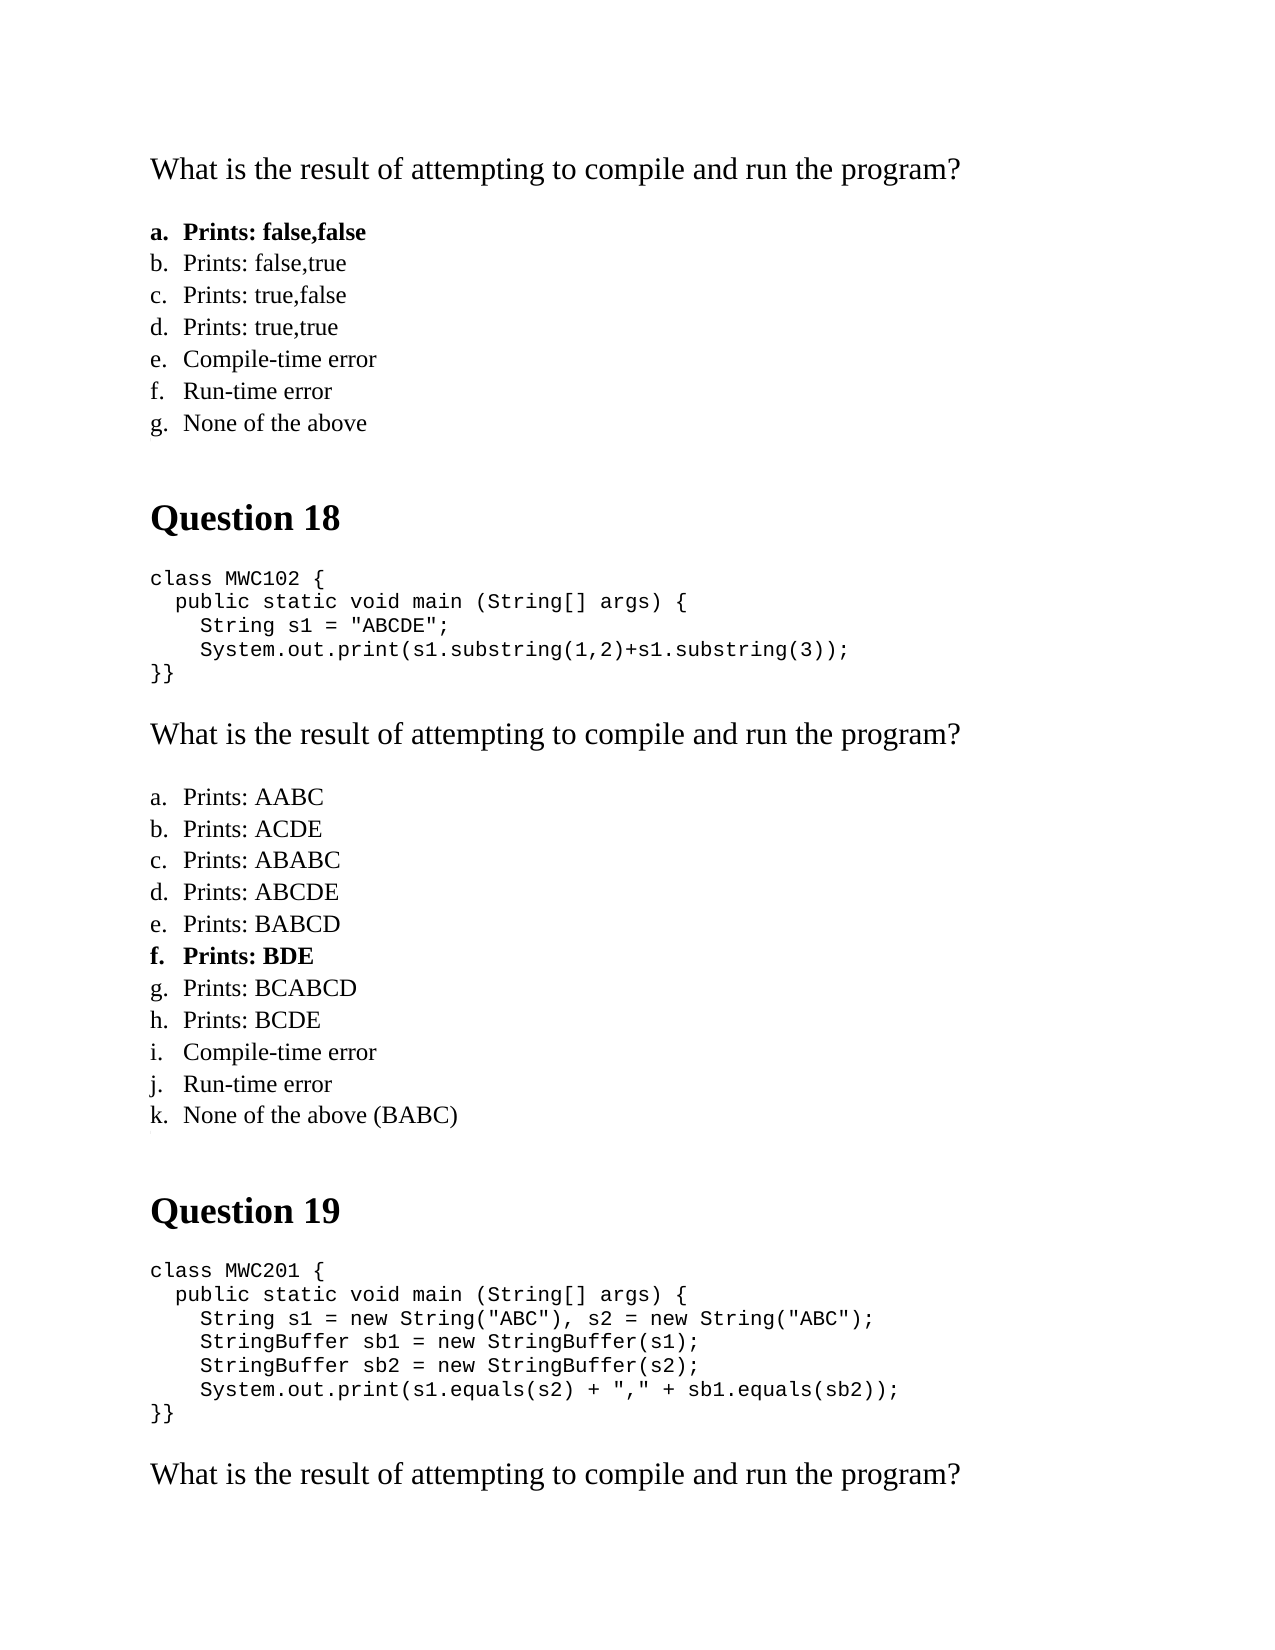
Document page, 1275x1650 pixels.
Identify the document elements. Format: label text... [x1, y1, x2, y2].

table_cell None of the above [181, 406, 383, 438]
table_header Prints: AABC [181, 780, 464, 812]
table_cell Prints: ABCDE [181, 876, 464, 908]
table_header a. [149, 215, 181, 247]
table_cell Prints: BCABCD [181, 971, 464, 1003]
table_cell d. [149, 876, 181, 908]
table_cell None of the above (BABC) [181, 1099, 464, 1131]
table_cell j. [149, 1067, 181, 1099]
table_cell Prints: ACDE [181, 812, 464, 844]
table_header Prints: false,false [181, 215, 383, 247]
table_cell b. [149, 247, 181, 279]
text public static void main (String[] args) { [150, 1284, 1125, 1308]
text }} [150, 1402, 1125, 1426]
text Question 18 [150, 495, 1125, 538]
table_cell Prints: BCDE [181, 1003, 464, 1035]
table_cell g. [149, 406, 181, 438]
table_cell i. [149, 1035, 181, 1067]
table_cell Run-time error [181, 375, 383, 406]
text String s1 = "ABCDE"; [150, 615, 1125, 639]
table_cell e. [149, 343, 181, 374]
text System.out.print(s1.equals(s2) + "," + sb1.equals(sb2)); [150, 1378, 1125, 1402]
text class MWC201 { [150, 1260, 1125, 1284]
table_cell k. [149, 1099, 181, 1131]
text What is the result of attempting to compile and run the program? [150, 715, 1125, 751]
table_cell Prints: BABCD [181, 908, 464, 939]
text }} [150, 662, 1125, 686]
table_cell Prints: ABABC [181, 844, 464, 876]
text System.out.print(s1.substring(1,2)+s1.substring(3)); [150, 639, 1125, 662]
table_cell Prints: true,true [181, 311, 383, 343]
text Question 19 [150, 1188, 1125, 1231]
text StringBuffer sb2 = new StringBuffer(s2); [150, 1355, 1125, 1378]
table_cell f. [149, 375, 181, 406]
text What is the result of attempting to compile and run the program? [150, 150, 1125, 186]
text What is the result of attempting to compile and run the program? [150, 1455, 1125, 1491]
table_cell b. [149, 812, 181, 844]
table_cell h. [149, 1003, 181, 1035]
table_cell c. [149, 279, 181, 311]
table_cell Prints: BDE [181, 940, 464, 971]
table_cell Prints: false,true [181, 247, 383, 279]
text StringBuffer sb1 = new StringBuffer(s1); [150, 1331, 1125, 1355]
table_cell Compile-time error [181, 343, 383, 374]
table_cell Prints: true,false [181, 279, 383, 311]
table_cell Run-time error [181, 1067, 464, 1099]
table_header a. [149, 780, 181, 812]
table_cell e. [149, 908, 181, 939]
text class MWC102 { [150, 568, 1125, 591]
table_cell d. [149, 311, 181, 343]
table_cell Compile-time error [181, 1035, 464, 1067]
text String s1 = new String("ABC"), s2 = new String("ABC"); [150, 1308, 1125, 1331]
table_cell g. [149, 971, 181, 1003]
table_cell f. [149, 940, 181, 971]
table_cell c. [149, 844, 181, 876]
text public static void main (String[] args) { [150, 591, 1125, 615]
